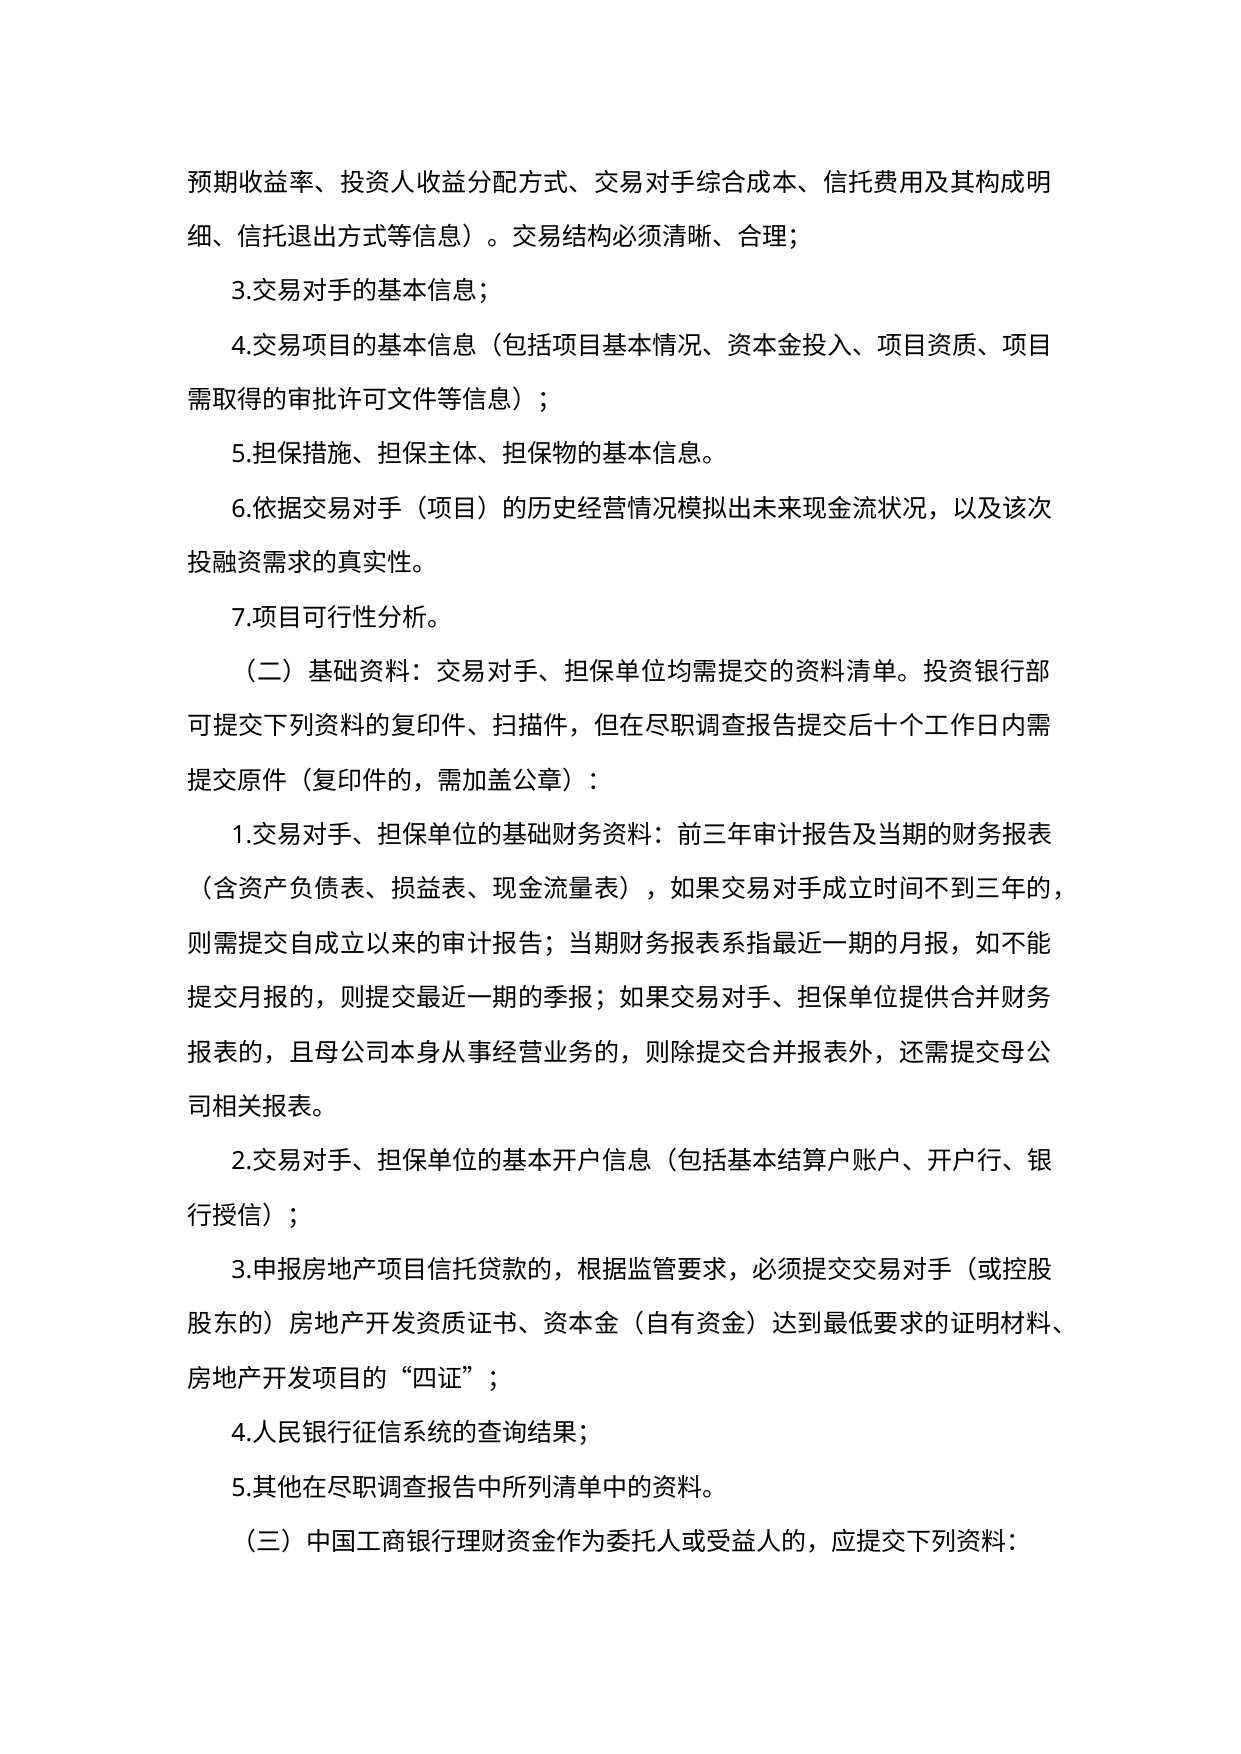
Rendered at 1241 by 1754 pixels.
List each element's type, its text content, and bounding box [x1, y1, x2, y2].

text 7.项目可行性分析。 [187, 597, 1053, 633]
text 5.担保措施、担保主体、担保物的基本信息。 [187, 434, 1053, 470]
text 1.交易对手、担保单位的基础财务资料：前三年审计报告及当期的财务报表（含资产负债表、损益表、现金流量表），如果交易对手成立时间不到三年的，则需提交自成立以来的审计报告；当期财务报表系指最近一期的月报，如不能提交月报的，则提交最近一期的季报；如果交易对手、担保单位提供合并财务报表的，且母公司本身从事经营业务的，则除提交合并报表外，还需提交母公司相关报表。 [187, 814, 1053, 1123]
text （二）基础资料：交易对手、担保单位均需提交的资料清单。投资银行部可提交下列资料的复印件、扫描件，但在尽职调查报告提交后十个工作日内需提交原件（复印件的，需加盖公章）： [187, 651, 1053, 796]
text 3.申报房地产项目信托贷款的，根据监管要求，必须提交交易对手（或控股股东的）房地产开发资质证书、资本金（自有资金）达到最低要求的证明材料、房地产开发项目的“四证”； [187, 1249, 1053, 1394]
text 2.交易对手、担保单位的基本开户信息（包括基本结算户账户、开户行、银行授信）； [187, 1141, 1053, 1231]
text 3.交易对手的基本信息； [187, 271, 1053, 307]
text 4.人民银行征信系统的查询结果； [187, 1413, 1053, 1449]
text （三）中国工商银行理财资金作为委托人或受益人的，应提交下列资料： [187, 1521, 1053, 1558]
text 6.依据交易对手（项目）的历史经营情况模拟出未来现金流状况，以及该次投融资需求的真实性。 [187, 488, 1053, 579]
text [187, 162, 1053, 253]
text 5.其他在尽职调查报告中所列清单中的资料。 [187, 1467, 1053, 1503]
text 4.交易项目的基本信息（包括项目基本情况、资本金投入、项目资质、项目需取得的审批许可文件等信息）； [187, 325, 1053, 416]
